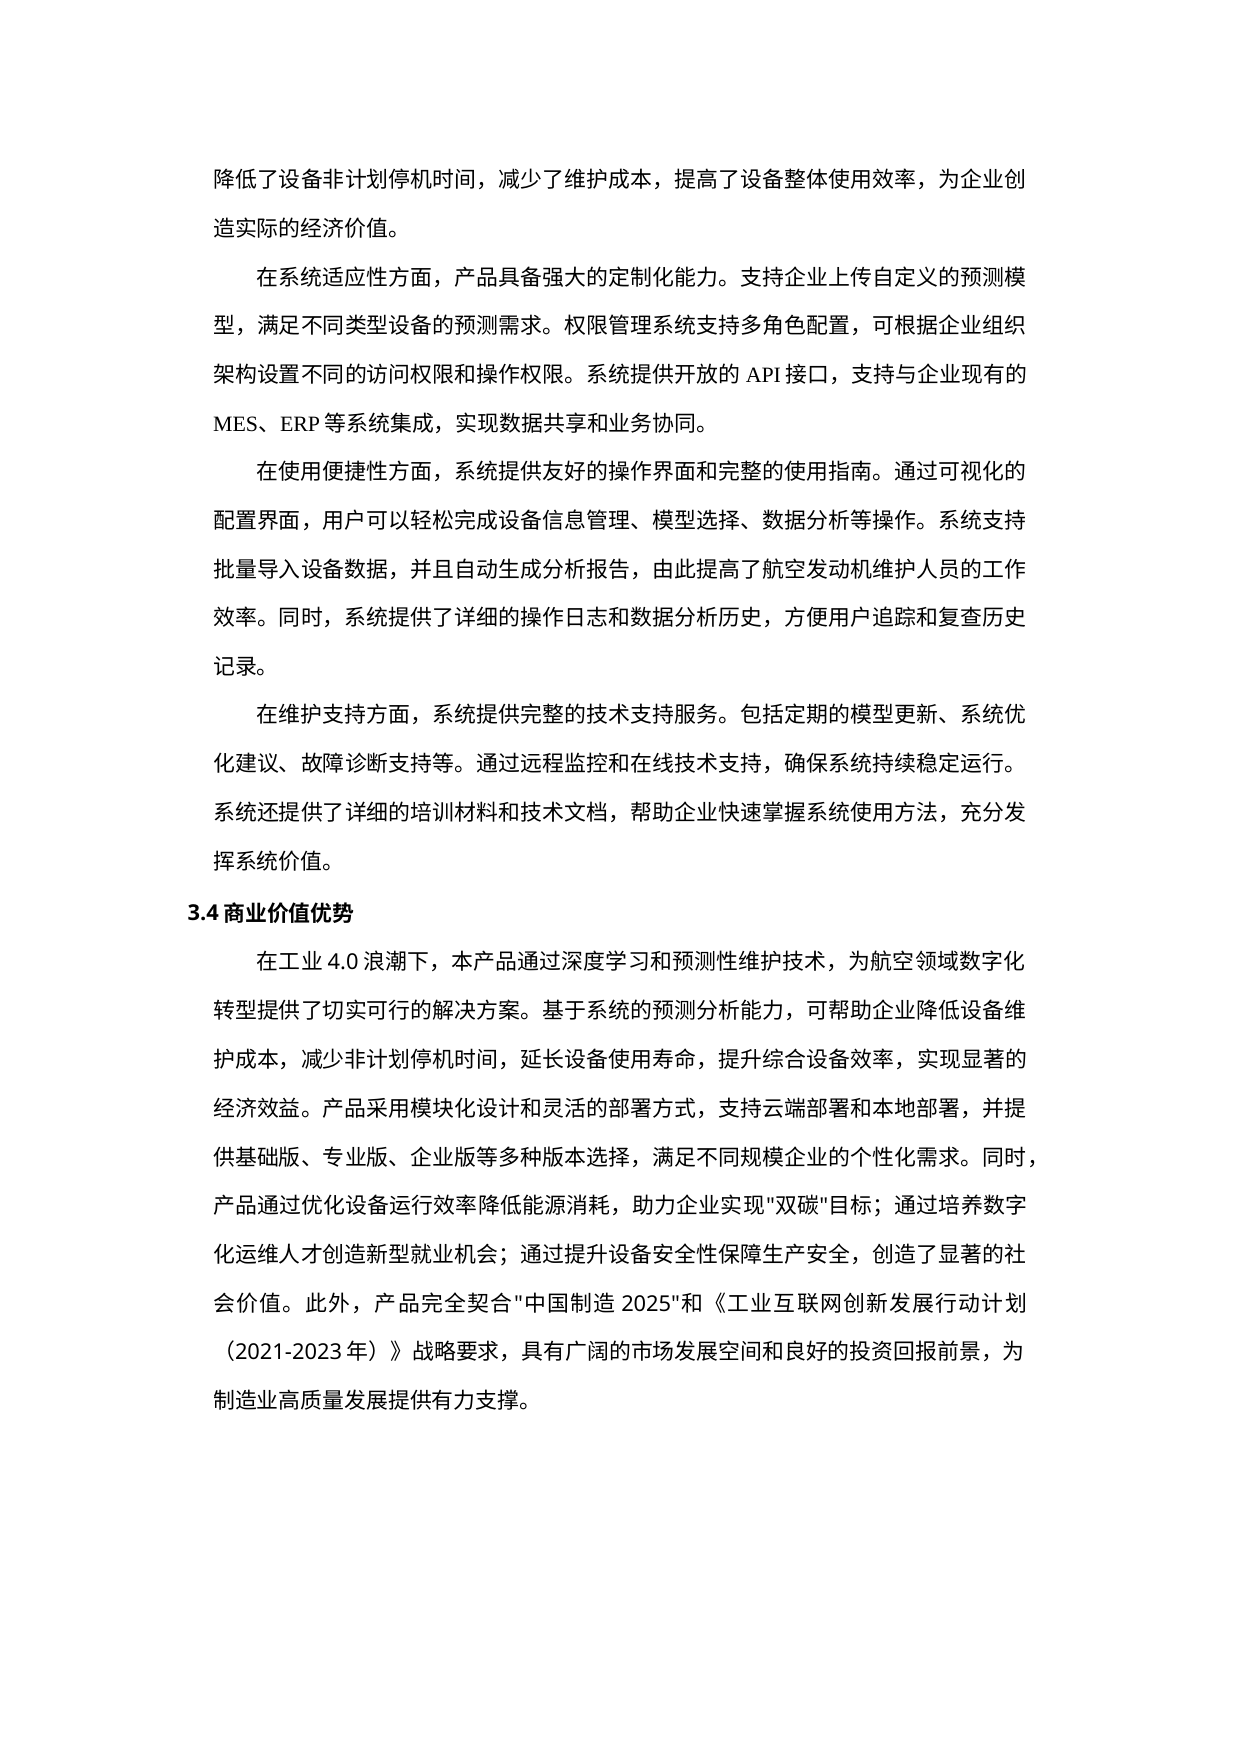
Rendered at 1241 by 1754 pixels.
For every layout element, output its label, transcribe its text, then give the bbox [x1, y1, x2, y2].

text 在系统适应性方面，产品具备强大的定制化能力。支持企业上传自定义的预测模型，满足不同类型设备的预测需求。权限管理系统支持多角色配置，可根据企业组织架构设置不同的访问权限和操作权限。系统提供开放的API接口，支持与企业现有的MES、ERP等系统集成，实现数据共享和业务协同。 [213, 259, 1027, 438]
text 在使用便捷性方面，系统提供友好的操作界面和完整的使用指南。通过可视化的配置界面，用户可以轻松完成设备信息管理、模型选择、数据分析等操作。系统支持批量导入设备数据，并且自动生成分析报告，由此提高了航空发动机维护人员的工作效率。同时，系统提供了详细的操作日志和数据分析历史，方便用户追踪和复查历史记录。 [213, 454, 1027, 681]
text 在工业4.0浪潮下，本产品通过深度学习和预测性维护技术，为航空领域数字化转型提供了切实可行的解决方案。基于系统的预测分析能力，可帮助企业降低设备维护成本，减少非计划停机时间，延长设备使用寿命，提升综合设备效率，实现显著的经济效益。产品采用模块化设计和灵活的部署方式，支持云端部署和本地部署，并提供基础版、专业版、企业版等多种版本选择，满足不同规模企业的个性化需求。同时，产品通过优化设备运行效率降低能源消耗，助力企业实现"双碳"目标；通过培养数字化运维人才创造新型就业机会；通过提升设备安全性保障生产安全，创造了显著的社会价值。此外，产品完全契合"中国制造2025"和《工业互联网创新发展行动计划（2021-2023年）》战略要求，具有广阔的市场发展空间和良好的投资回报前景，为制造业高质量发展提供有力支撑。 [213, 944, 1027, 1415]
subtitle 3.4商业价值优势 [187, 896, 1027, 928]
text 在维护支持方面，系统提供完整的技术支持服务。包括定期的模型更新、系统优化建议、故障诊断支持等。通过远程监控和在线技术支持，确保系统持续稳定运行。系统还提供了详细的培训材料和技术文档，帮助企业快速掌握系统使用方法，充分发挥系统价值。 [213, 697, 1027, 876]
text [213, 162, 1027, 243]
